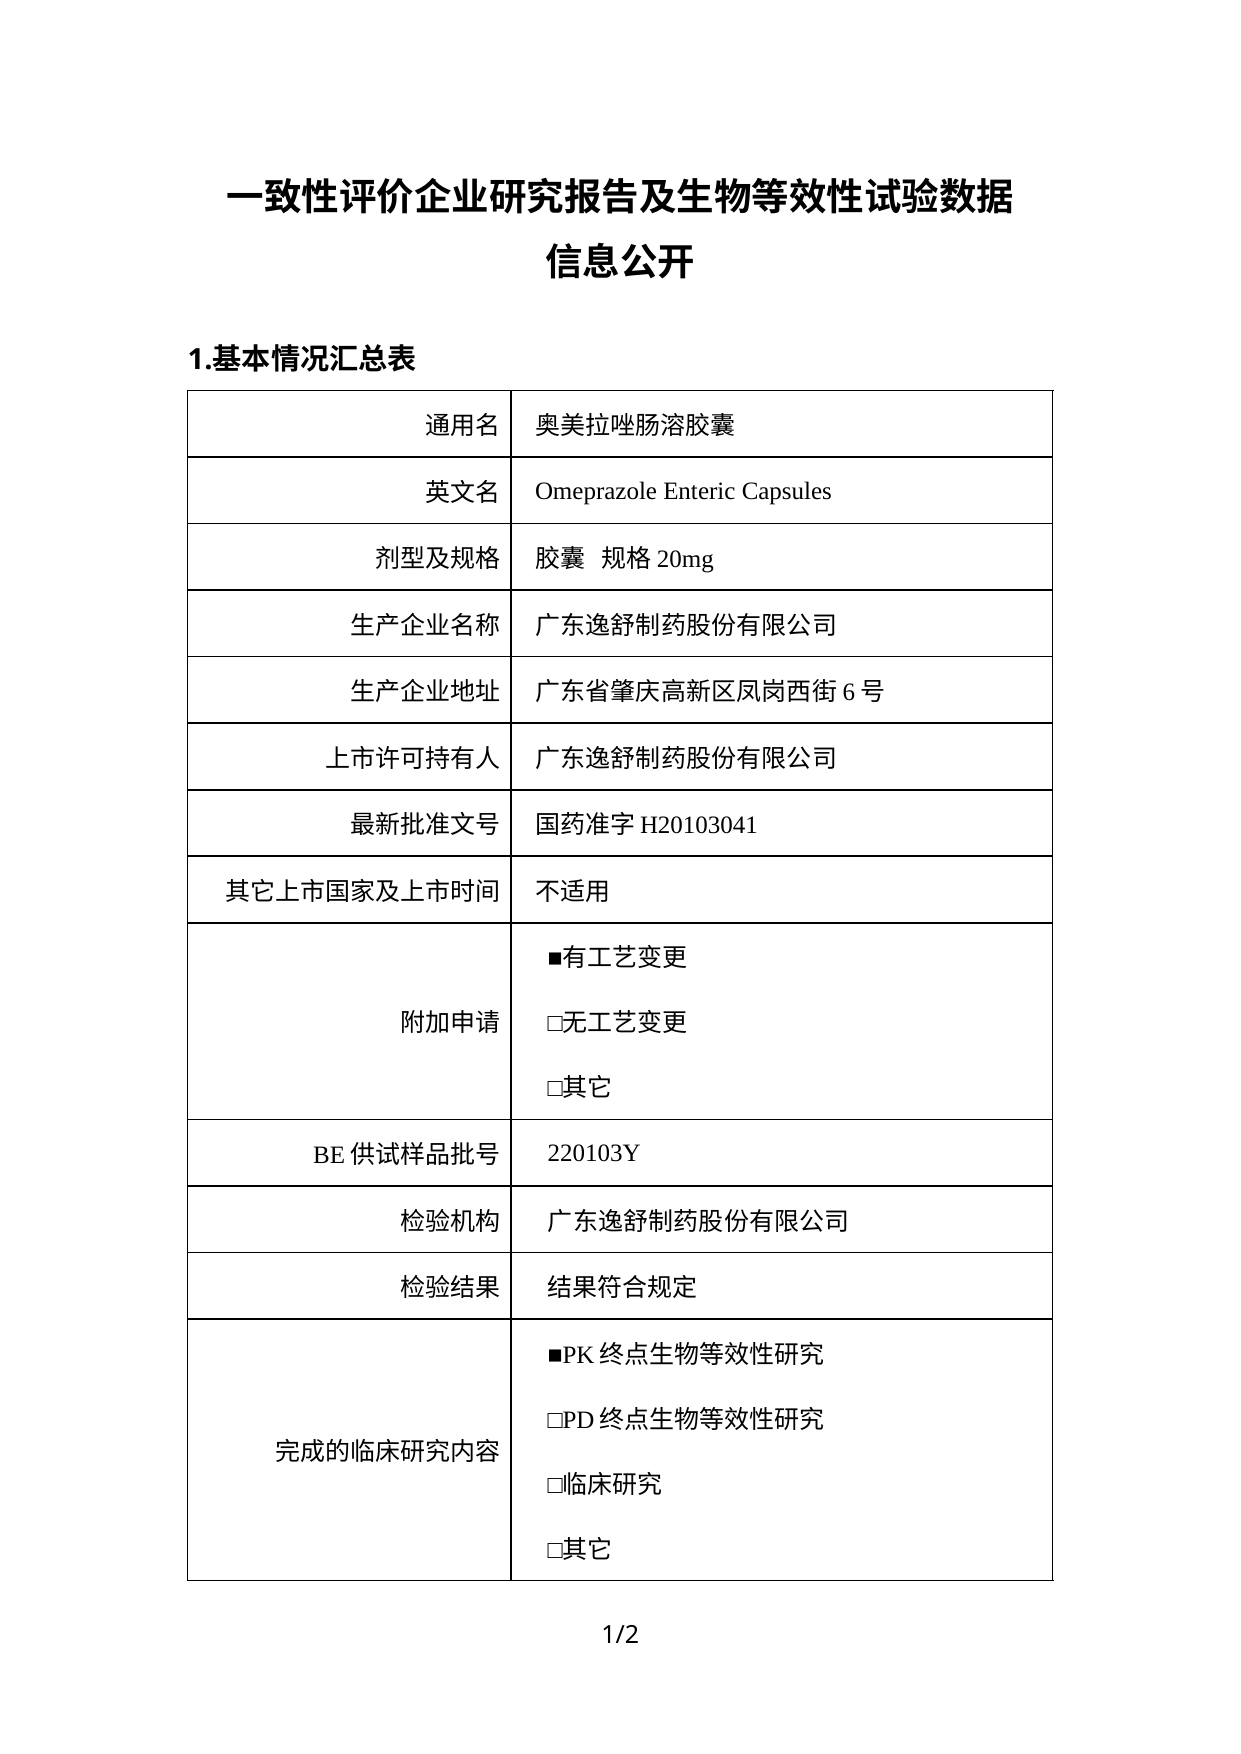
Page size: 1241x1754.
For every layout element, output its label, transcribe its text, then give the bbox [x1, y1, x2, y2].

table_cell 上市许可持有人 [188, 724, 510, 789]
table_cell 完成的临床研究内容 [188, 1320, 510, 1580]
table_cell 220103Y [512, 1120, 1052, 1185]
table_cell 最新批准文号 [188, 791, 510, 855]
table_cell 广东逸舒制药股份有限公司 [512, 591, 1052, 656]
table_cell 广东逸舒制药股份有限公司 [512, 1187, 1052, 1252]
table_header 奥美拉唑肠溶胶囊 [512, 391, 1052, 456]
table_cell 生产企业名称 [188, 591, 510, 656]
table_cell 广东省肇庆高新区凤岗西街6号 [512, 657, 1052, 722]
table_cell 广东逸舒制药股份有限公司 [512, 724, 1052, 789]
table_cell 其它上市国家及上市时间 [188, 857, 510, 922]
table_cell 不适用 [512, 857, 1052, 922]
table_cell 附加申请 [188, 924, 510, 1118]
table_cell 胶囊 规格20mg [512, 524, 1052, 589]
table_cell Omeprazole Enteric Capsules [512, 458, 1052, 523]
text 信息公开 [187, 227, 1053, 292]
table_cell ■有工艺变更 □无工艺变更 □其它 [512, 924, 1052, 1118]
table_cell 国药准字H20103041 [512, 791, 1052, 855]
table_header 通用名 [188, 391, 510, 456]
text 一致性评价企业研究报告及生物等效性试验数据 [187, 162, 1053, 227]
table_cell 检验机构 [188, 1187, 510, 1252]
table_cell 剂型及规格 [188, 524, 510, 589]
text 1.基本情况汇总表 [187, 324, 1053, 389]
table_cell 结果符合规定 [512, 1253, 1052, 1318]
table_cell 检验结果 [188, 1253, 510, 1318]
table_cell BE供试样品批号 [188, 1120, 510, 1185]
table_cell 生产企业地址 [188, 657, 510, 722]
table_cell ■PK终点生物等效性研究 □PD终点生物等效性研究 □临床研究 □其它 [512, 1320, 1052, 1580]
table_cell 英文名 [188, 458, 510, 523]
